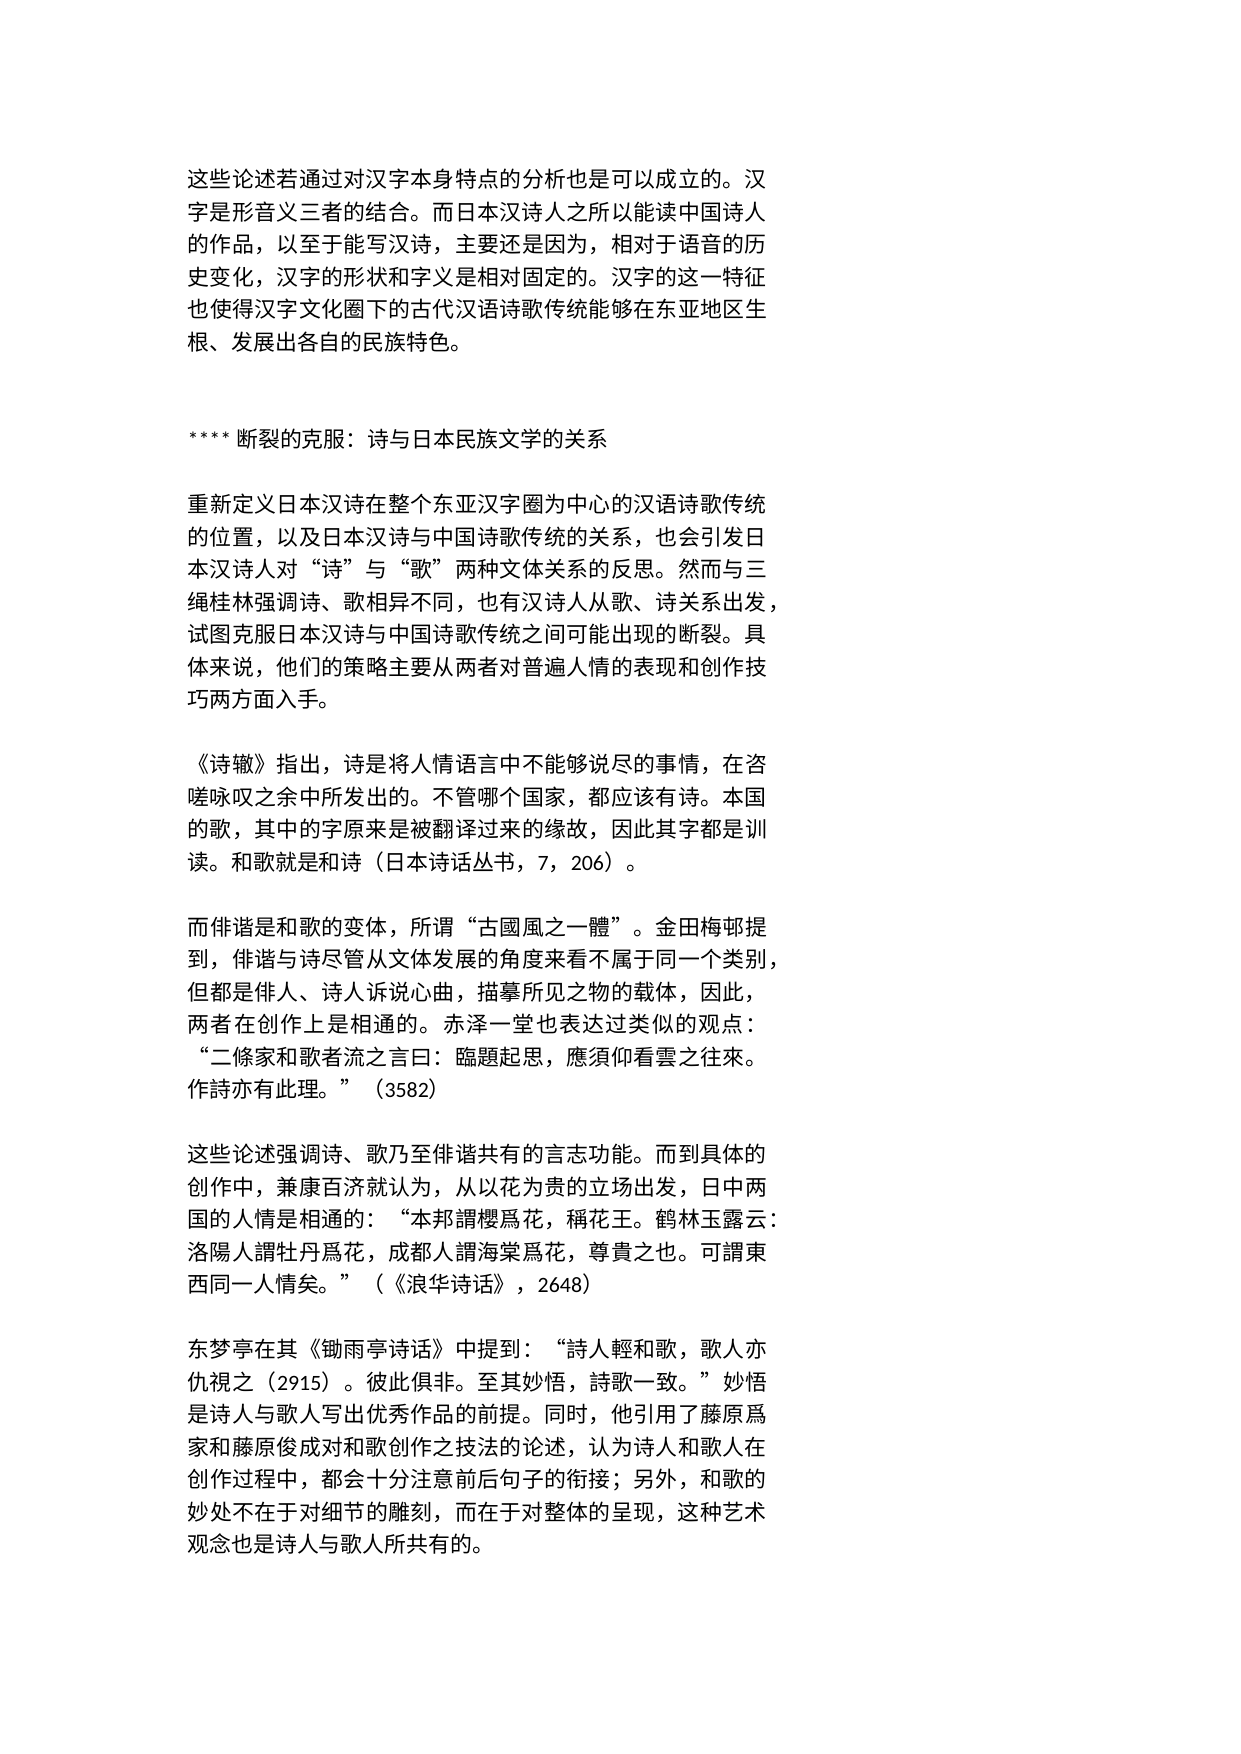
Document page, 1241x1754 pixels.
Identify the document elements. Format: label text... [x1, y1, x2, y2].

text **** 断裂的克服：诗与日本民族文学的关系 [187, 422, 768, 454]
text 重新定义日本汉诗在整个东亚汉字圈为中心的汉语诗歌传统的位置，以及日本汉诗与中国诗歌传统的关系，也会引发日本汉诗人对“诗”与“歌”两种文体关系的反思。然而与三绳桂林强调诗、歌相异不同，也有汉诗人从歌、诗关系出发，试图克服日本汉诗与中国诗歌传统之间可能出现的断裂。具体来说，他们的策略主要从两者对普遍人情的表现和创作技巧两方面入手。 [187, 487, 768, 714]
text 这些论述若通过对汉字本身特点的分析也是可以成立的。汉字是形音义三者的结合。而日本汉诗人之所以能读中国诗人的作品，以至于能写汉诗，主要还是因为，相对于语音的历史变化，汉字的形状和字义是相对固定的。汉字的这一特征也使得汉字文化圈下的古代汉语诗歌传统能够在东亚地区生根、发展出各自的民族特色。 [187, 162, 768, 357]
text 而俳谐是和歌的变体，所谓“古國風之一體”。金田梅邨提到，俳谐与诗尽管从文体发展的角度来看不属于同一个类别，但都是俳人、诗人诉说心曲，描摹所见之物的载体，因此，两者在创作上是相通的。赤泽一堂也表达过类似的观点：“二條家和歌者流之言曰：臨題起思，應須仰看雲之往來。作詩亦有此理。”（3582） [187, 909, 768, 1104]
text 东梦亭在其《锄雨亭诗话》中提到：“詩人輕和歌，歌人亦仇視之（2915）。彼此俱非。至其妙悟，詩歌一致。”妙悟是诗人与歌人写出优秀作品的前提。同时，他引用了藤原爲家和藤原俊成对和歌创作之技法的论述，认为诗人和歌人在创作过程中，都会十分注意前后句子的衔接；另外，和歌的妙处不在于对细节的雕刻，而在于对整体的呈现，这种艺术观念也是诗人与歌人所共有的。 [187, 1332, 768, 1559]
text 这些论述强调诗、歌乃至俳谐共有的言志功能。而到具体的创作中，兼康百济就认为，从以花为贵的立场出发，日中两国的人情是相通的：“本邦謂櫻爲花，稱花王。鹤林玉露云：洛陽人謂牡丹爲花，成都人謂海棠爲花，尊貴之也。可謂東西同一人情矣。”（《浪华诗话》，2648） [187, 1137, 768, 1299]
text 《诗辙》指出，诗是将人情语言中不能够说尽的事情，在咨嗟咏叹之余中所发出的。不管哪个国家，都应该有诗。本国的歌，其中的字原来是被翻译过来的缘故，因此其字都是训读。和歌就是和诗（日本诗话丛书，7，206）。 [187, 747, 768, 877]
